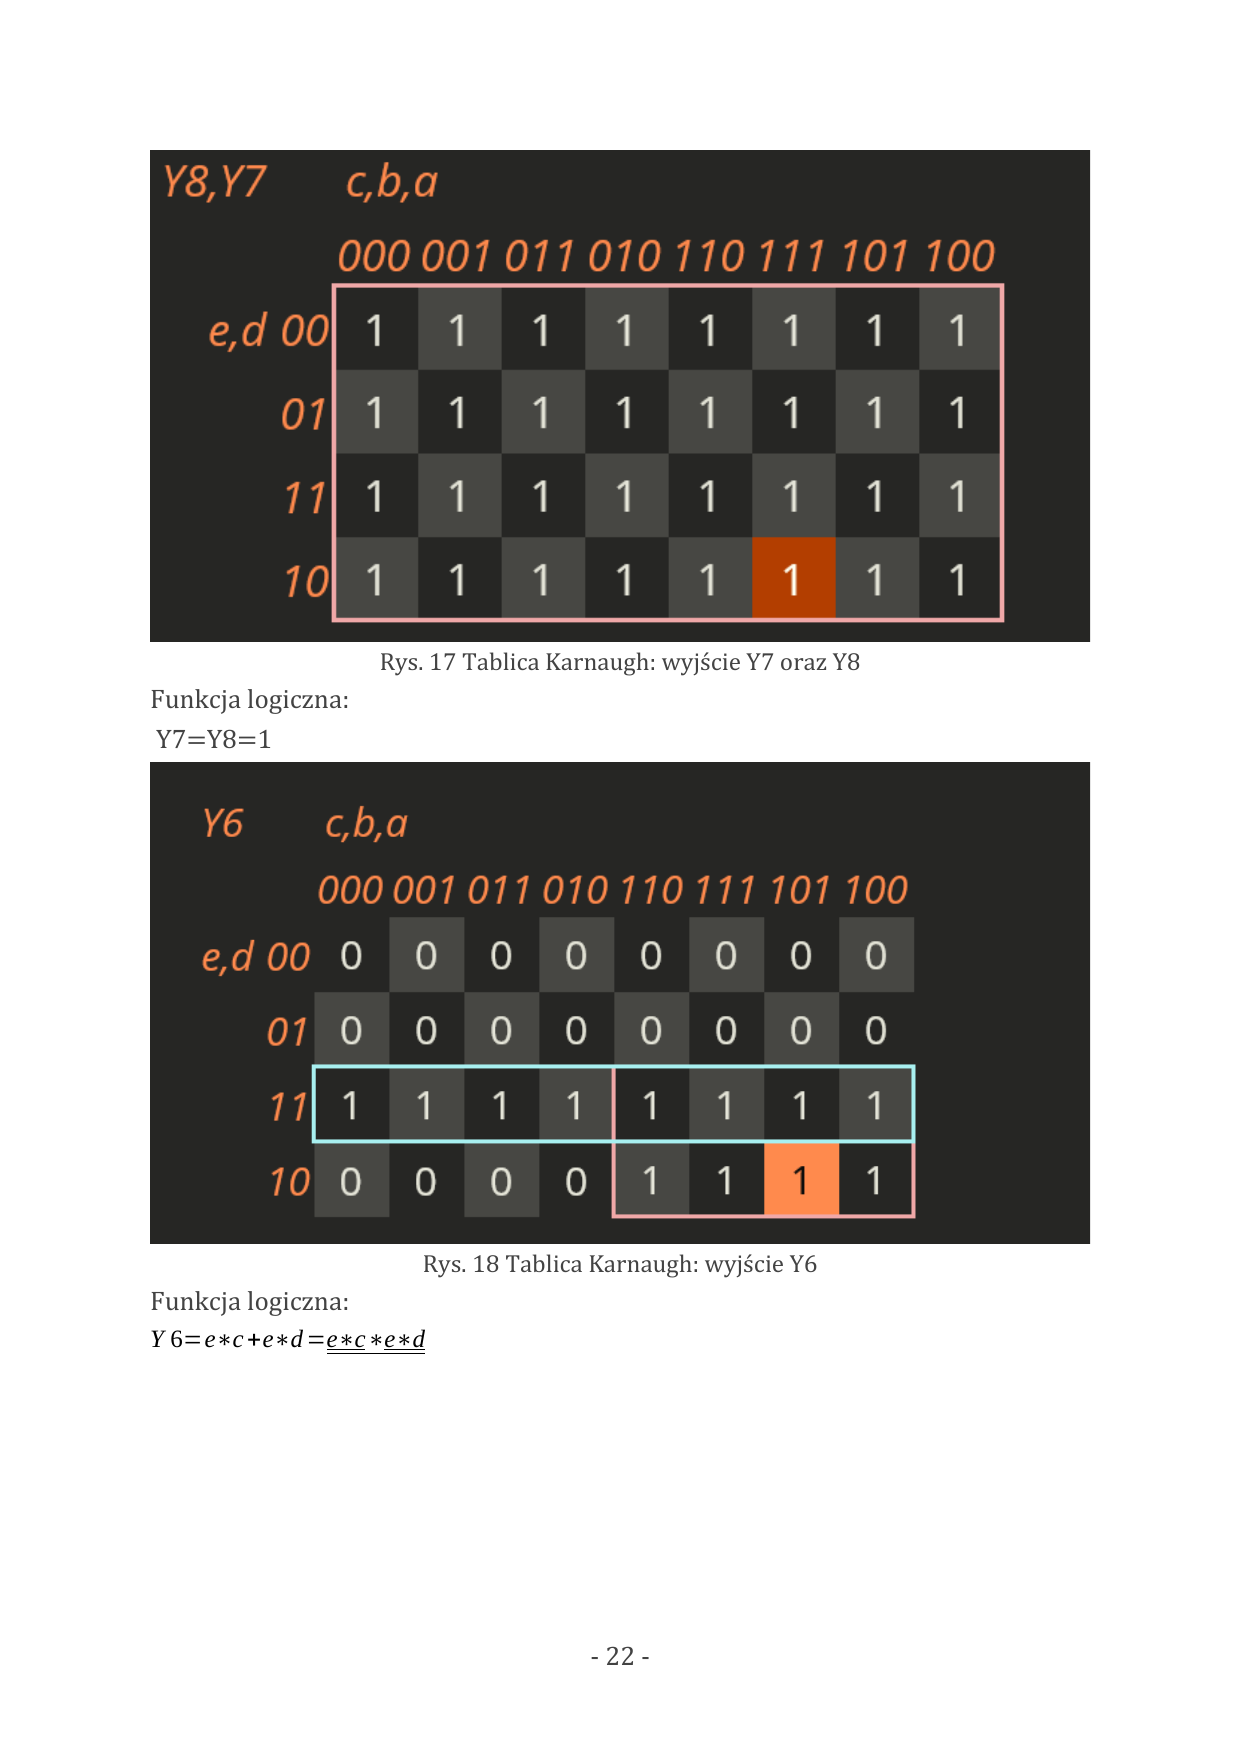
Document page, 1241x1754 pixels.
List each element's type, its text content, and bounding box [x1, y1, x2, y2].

picture [150, 150, 1091, 642]
text Y7=Y8=1 [150, 723, 1090, 754]
text Funkcja logiczna: [150, 1285, 1090, 1317]
text Funkcja logiczna: [150, 683, 1090, 715]
text Rys. 17 Tablica Karnaugh: wyjście Y7 oraz Y8 [150, 646, 1090, 676]
picture [150, 762, 1091, 1244]
text Rys. 18 Tablica Karnaugh: wyjście Y6 [150, 1248, 1090, 1277]
